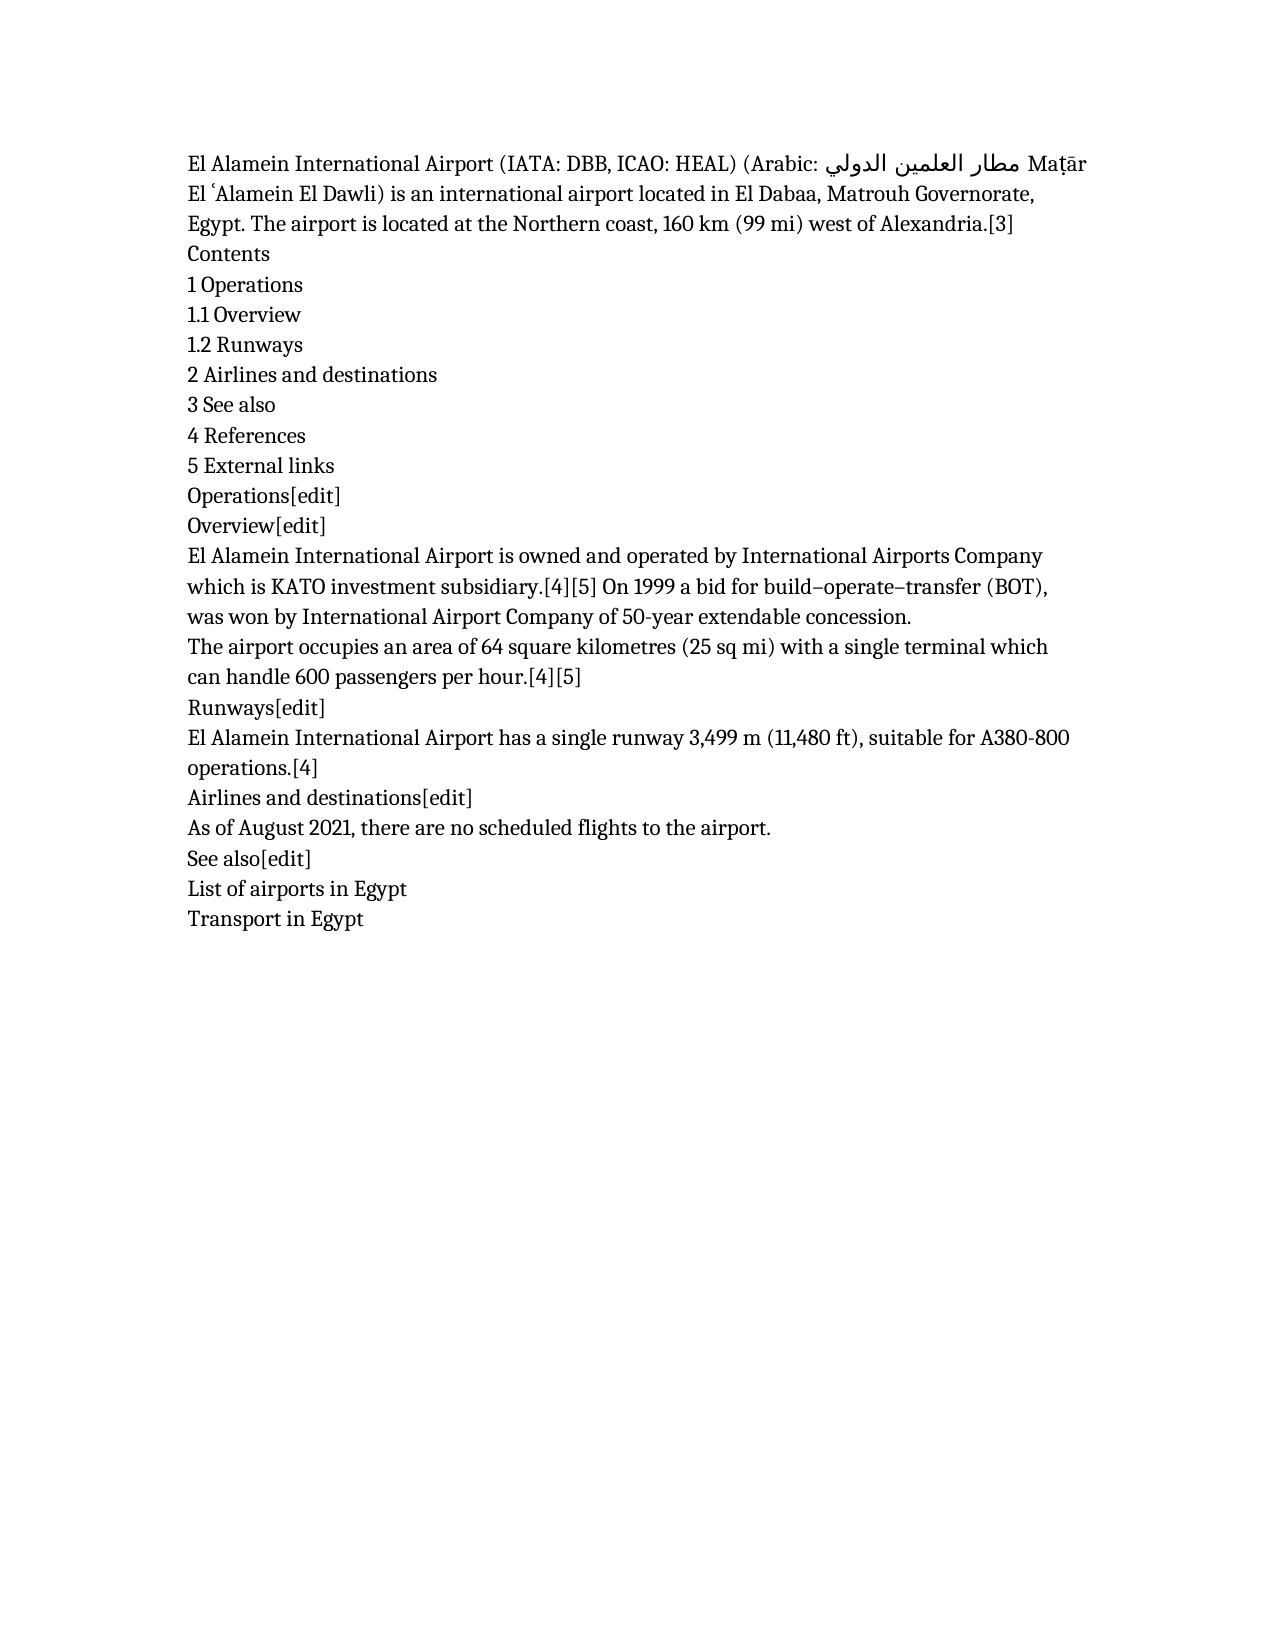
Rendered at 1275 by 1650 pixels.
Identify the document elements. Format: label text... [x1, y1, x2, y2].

text El Alamein International Airport (IATA: DBB, ICAO: HEAL) (Arabic: مطار العلمين الدولي Maṭār El ʿAlamein El Dawli) is an international airport located in El Dabaa, Matrouh Governorate, Egypt. The airport is located at the Northern coast, 160 km (99 mi) west of Alexandria.[3] Contents 1 Operations 1.1 Overview 1.2 Runways 2 Airlines and destinations 3 See also 4 References 5 External links Operations[edit] Overview[edit] El Alamein International Airport is owned and operated by International Airports Company which is KATO investment subsidiary.[4][5] On 1999 a bid for build–operate–transfer (BOT), was won by International Airport Company of 50-year extendable concession. The airport occupies an area of 64 square kilometres (25 sq mi) with a single terminal which can handle 600 passengers per hour.[4][5] Runways[edit] El Alamein International Airport has a single runway 3,499 m (11,480 ft), suitable for A380-800 operations.[4] Airlines and destinations[edit] As of August 2021, there are no scheduled flights to the airport. See also[edit] List of airports in Egypt Transport in Egypt [187, 150, 1087, 932]
